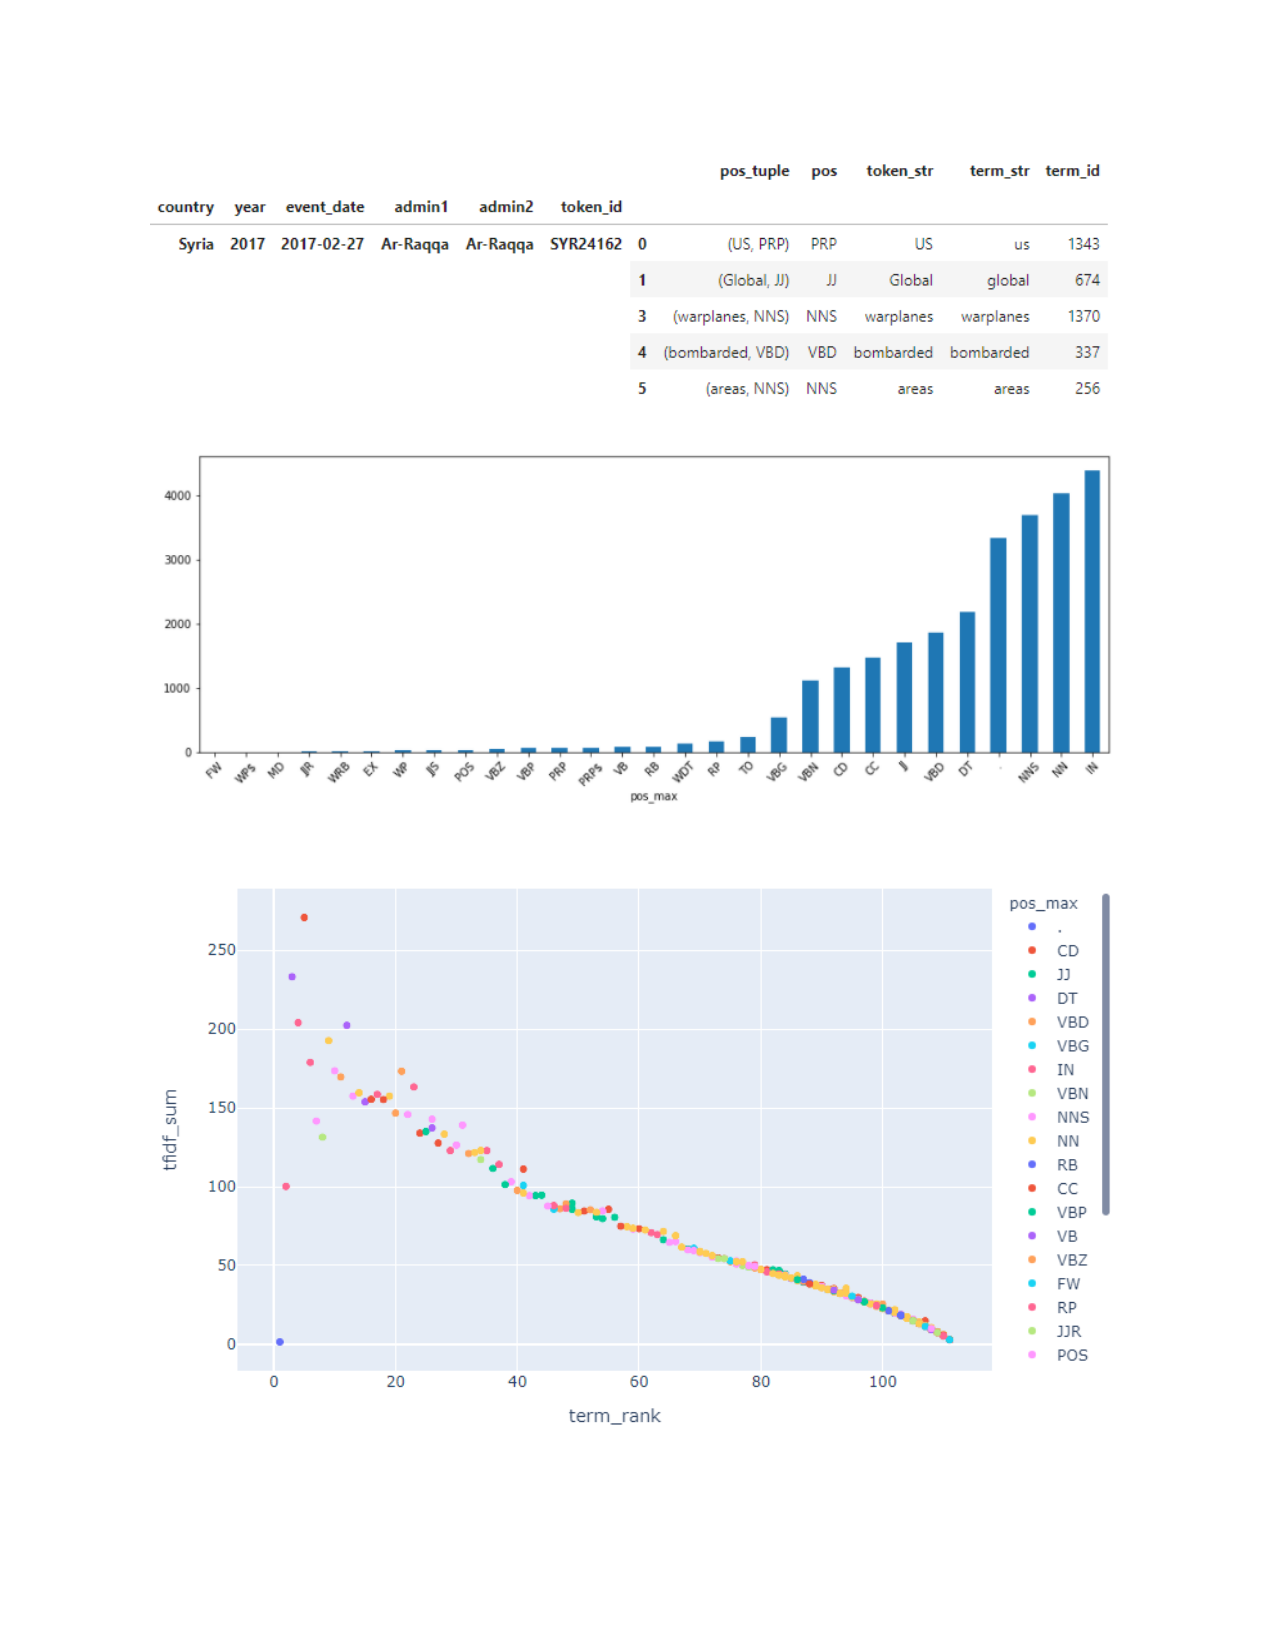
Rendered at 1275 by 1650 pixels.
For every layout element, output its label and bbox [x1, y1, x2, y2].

picture [150, 444, 1125, 816]
picture [150, 150, 1125, 416]
picture [150, 840, 1125, 1451]
